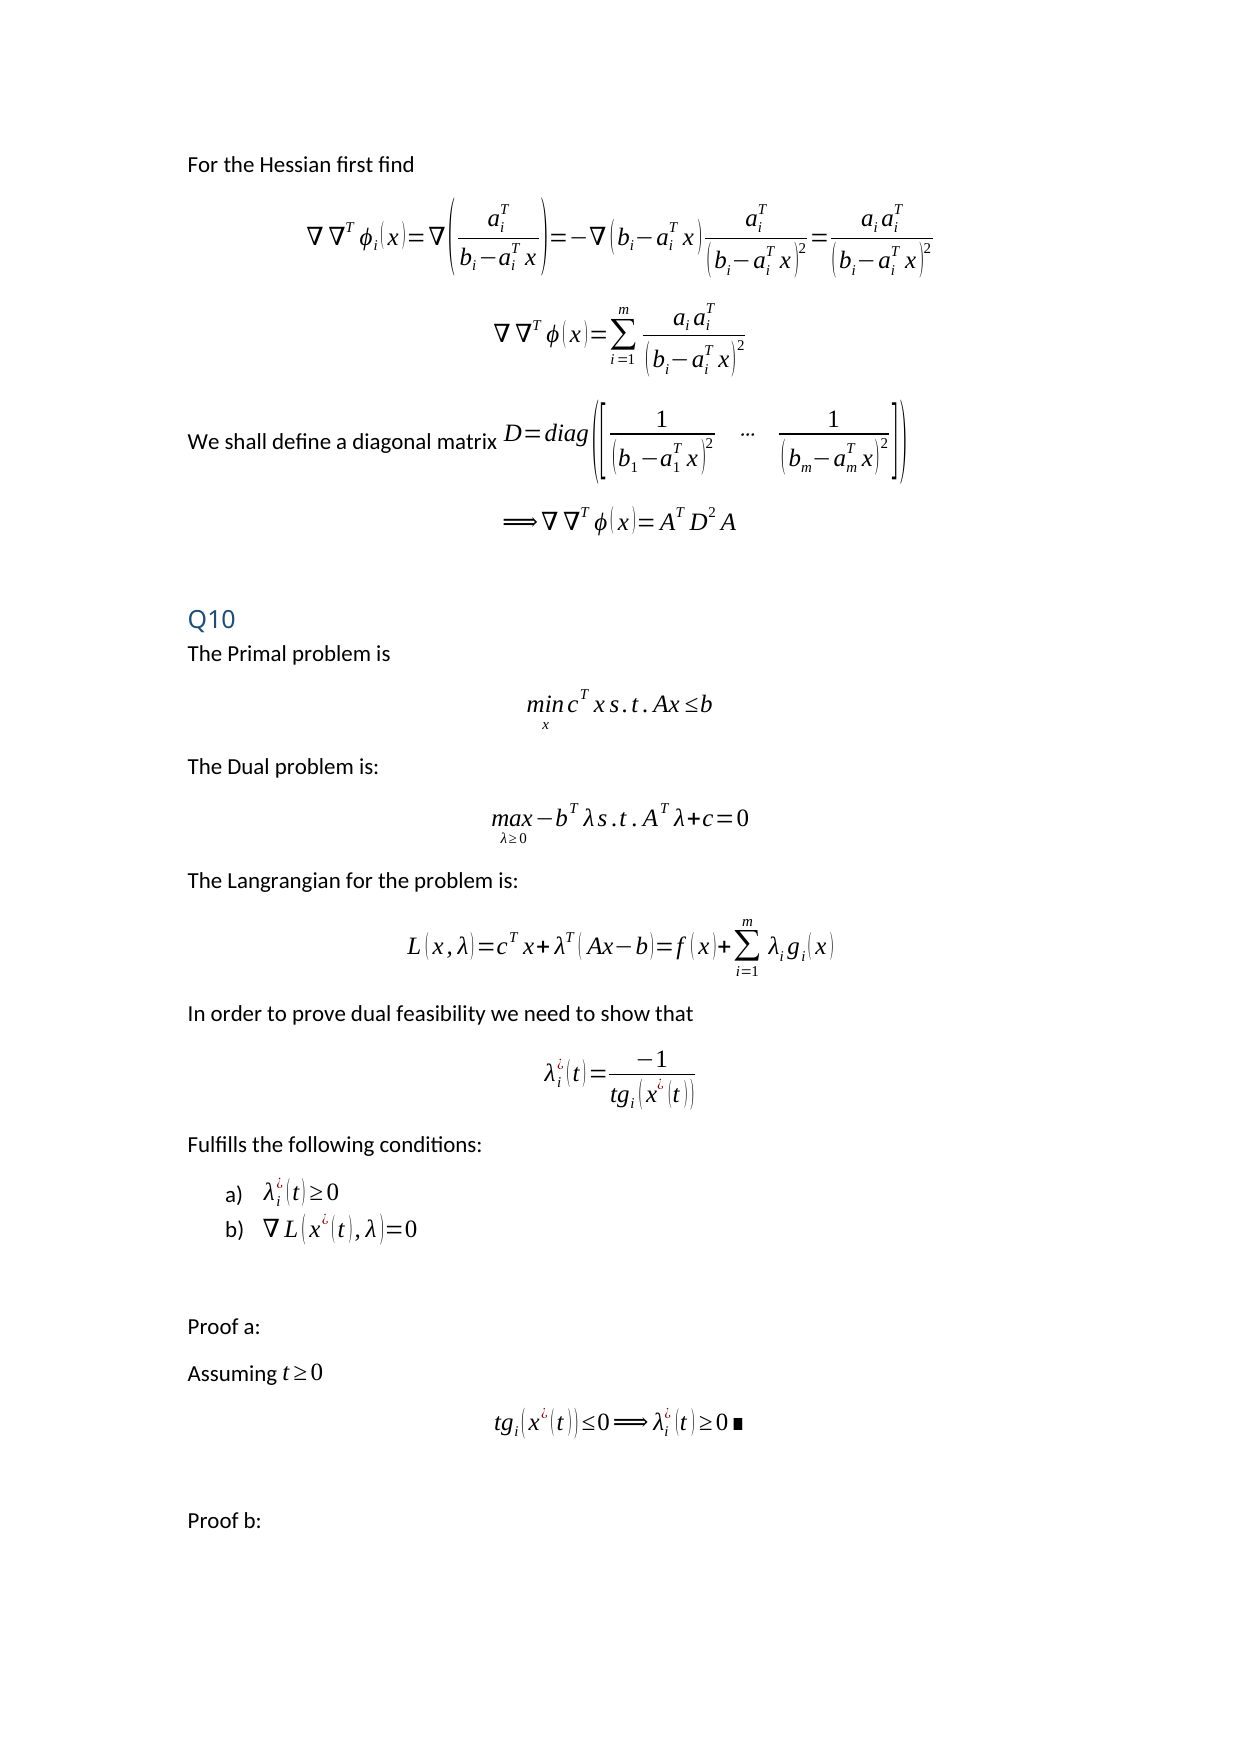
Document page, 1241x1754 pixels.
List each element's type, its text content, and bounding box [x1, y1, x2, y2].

text The Langrangian for the problem is: [187, 866, 1053, 894]
text The Dual problem is: [187, 752, 1053, 780]
text Proof b: [187, 1506, 1053, 1534]
text In order to prove dual feasibility we need to show that [187, 999, 1053, 1027]
subtitle Q10 [187, 602, 1053, 636]
text Fulfills the following conditions: [187, 1130, 1053, 1158]
text Assuming [187, 1359, 1053, 1387]
text We shall define a diagonal matrix [187, 397, 1053, 485]
text The Primal problem is [187, 639, 1053, 667]
text For the Hessian first find [187, 150, 1053, 178]
text Proof a: [187, 1312, 1053, 1340]
